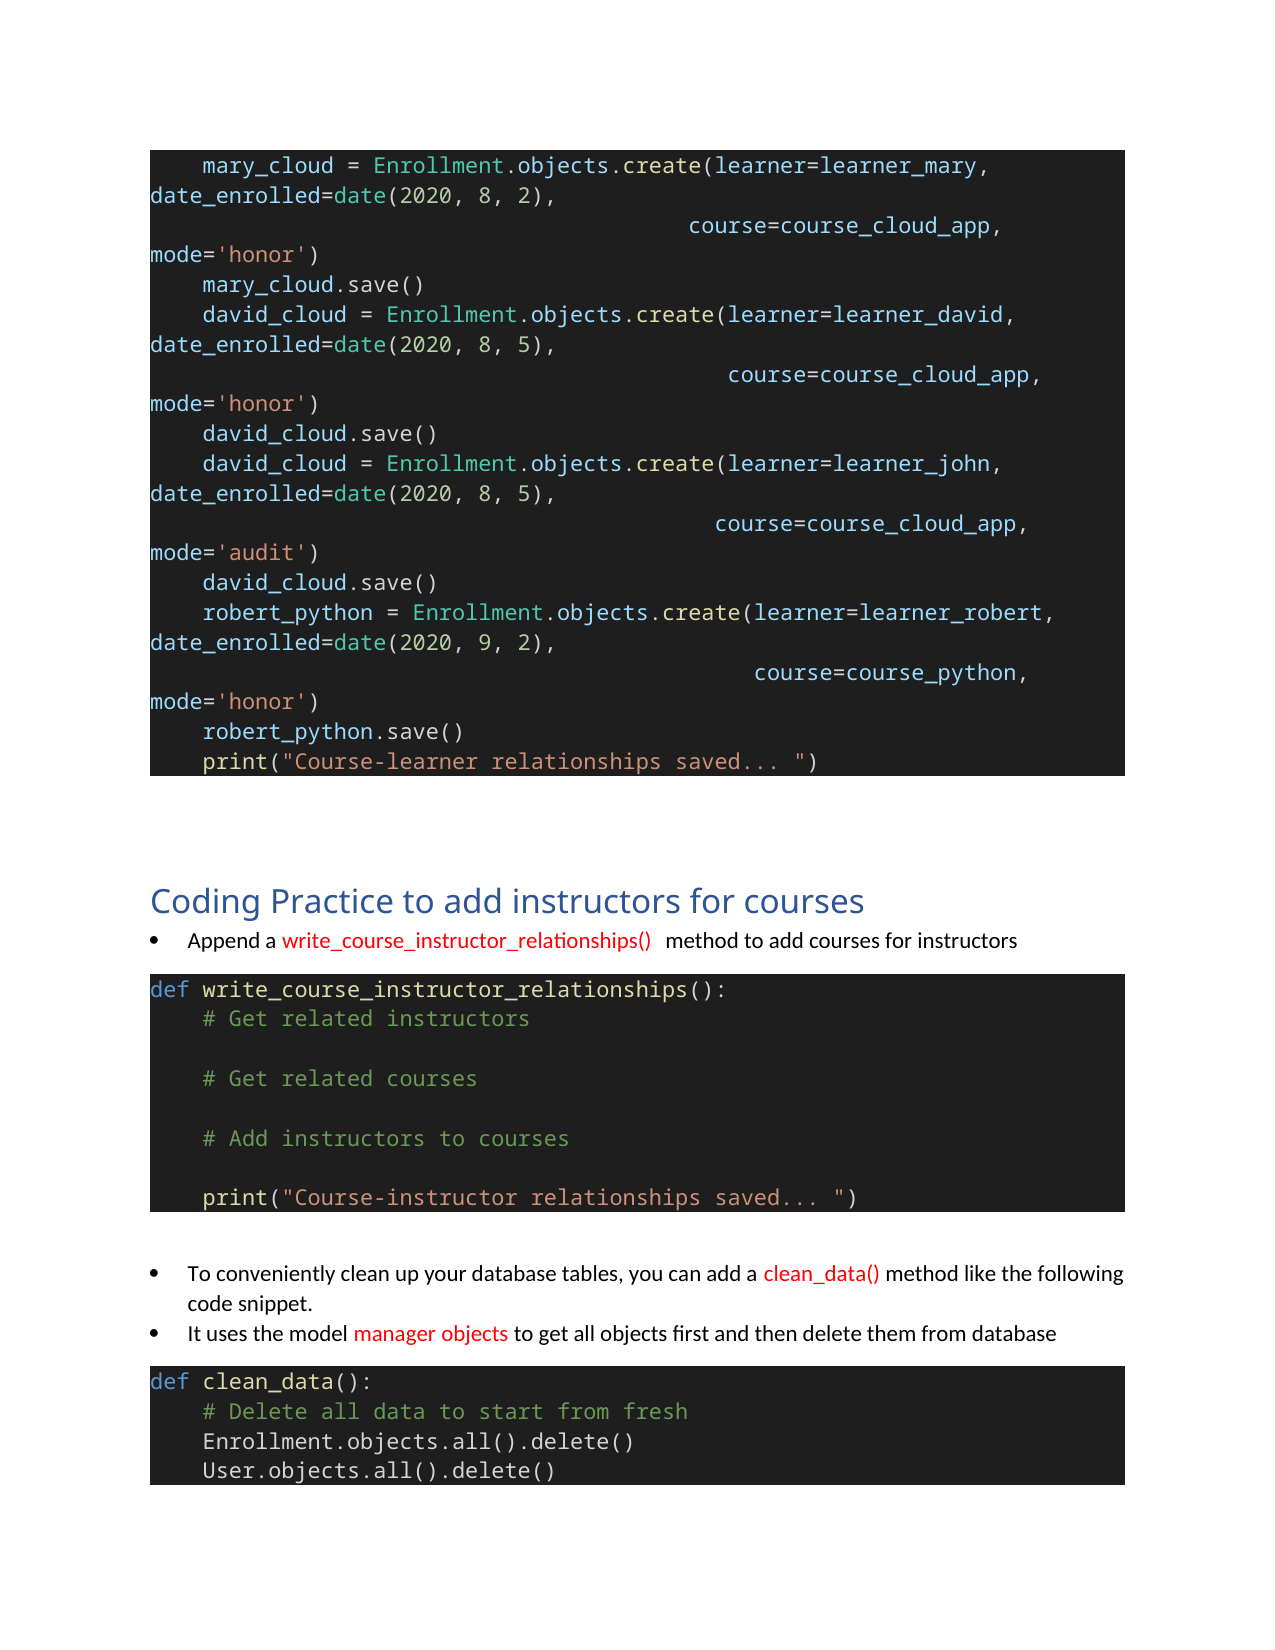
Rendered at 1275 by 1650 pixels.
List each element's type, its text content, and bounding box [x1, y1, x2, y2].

text # Add instructors to courses [150, 1123, 1125, 1152]
text course=course_cloud_app, mode='honor') [150, 358, 1125, 418]
text david_cloud = Enrollment.objects.create(learner=learner_david, date_enrolled=date(2020, 8, 5), [150, 299, 1125, 358]
subtitle Coding Practice to add instructors for courses [150, 878, 1125, 923]
text mary_cloud = Enrollment.objects.create(learner=learner_mary, date_enrolled=date(2020, 8, 2), [150, 150, 1125, 209]
text def clean_data(): [150, 1366, 1125, 1396]
text mary_cloud.save() [150, 269, 1125, 299]
text # Get related instructors [150, 1003, 1125, 1033]
text david_cloud.save() [150, 567, 1125, 597]
text # Delete all data to start from fresh [150, 1396, 1125, 1426]
text def write_course_instructor_relationships(): [150, 974, 1125, 1003]
text david_cloud.save() [150, 418, 1125, 448]
text # Get related courses [150, 1063, 1125, 1093]
text User.objects.all().delete() [150, 1456, 1125, 1485]
text david_cloud = Enrollment.objects.create(learner=learner_john, date_enrolled=date(2020, 8, 5), [150, 448, 1125, 507]
list It uses the model manager objects to get all objects first and then delete them from database [150, 1319, 1125, 1347]
text print("Course-instructor relationships saved... ") [150, 1182, 1125, 1212]
text course=course_python, mode='honor') [150, 656, 1125, 716]
text print("Course-learner relationships saved... ") [150, 746, 1125, 776]
text course=course_cloud_app, mode='audit') [150, 507, 1125, 567]
list Append a write_course_instructor_relationships() method to add courses for instructors [150, 927, 1125, 955]
text course=course_cloud_app, mode='honor') [150, 209, 1125, 269]
text robert_python = Enrollment.objects.create(learner=learner_robert, date_enrolled=date(2020, 9, 2), [150, 597, 1125, 656]
text robert_python.save() [150, 716, 1125, 746]
list To conveniently clean up your database tables, you can add a clean_data() method like the following code snippet. [150, 1259, 1125, 1317]
text Enrollment.objects.all().delete() [150, 1426, 1125, 1456]
